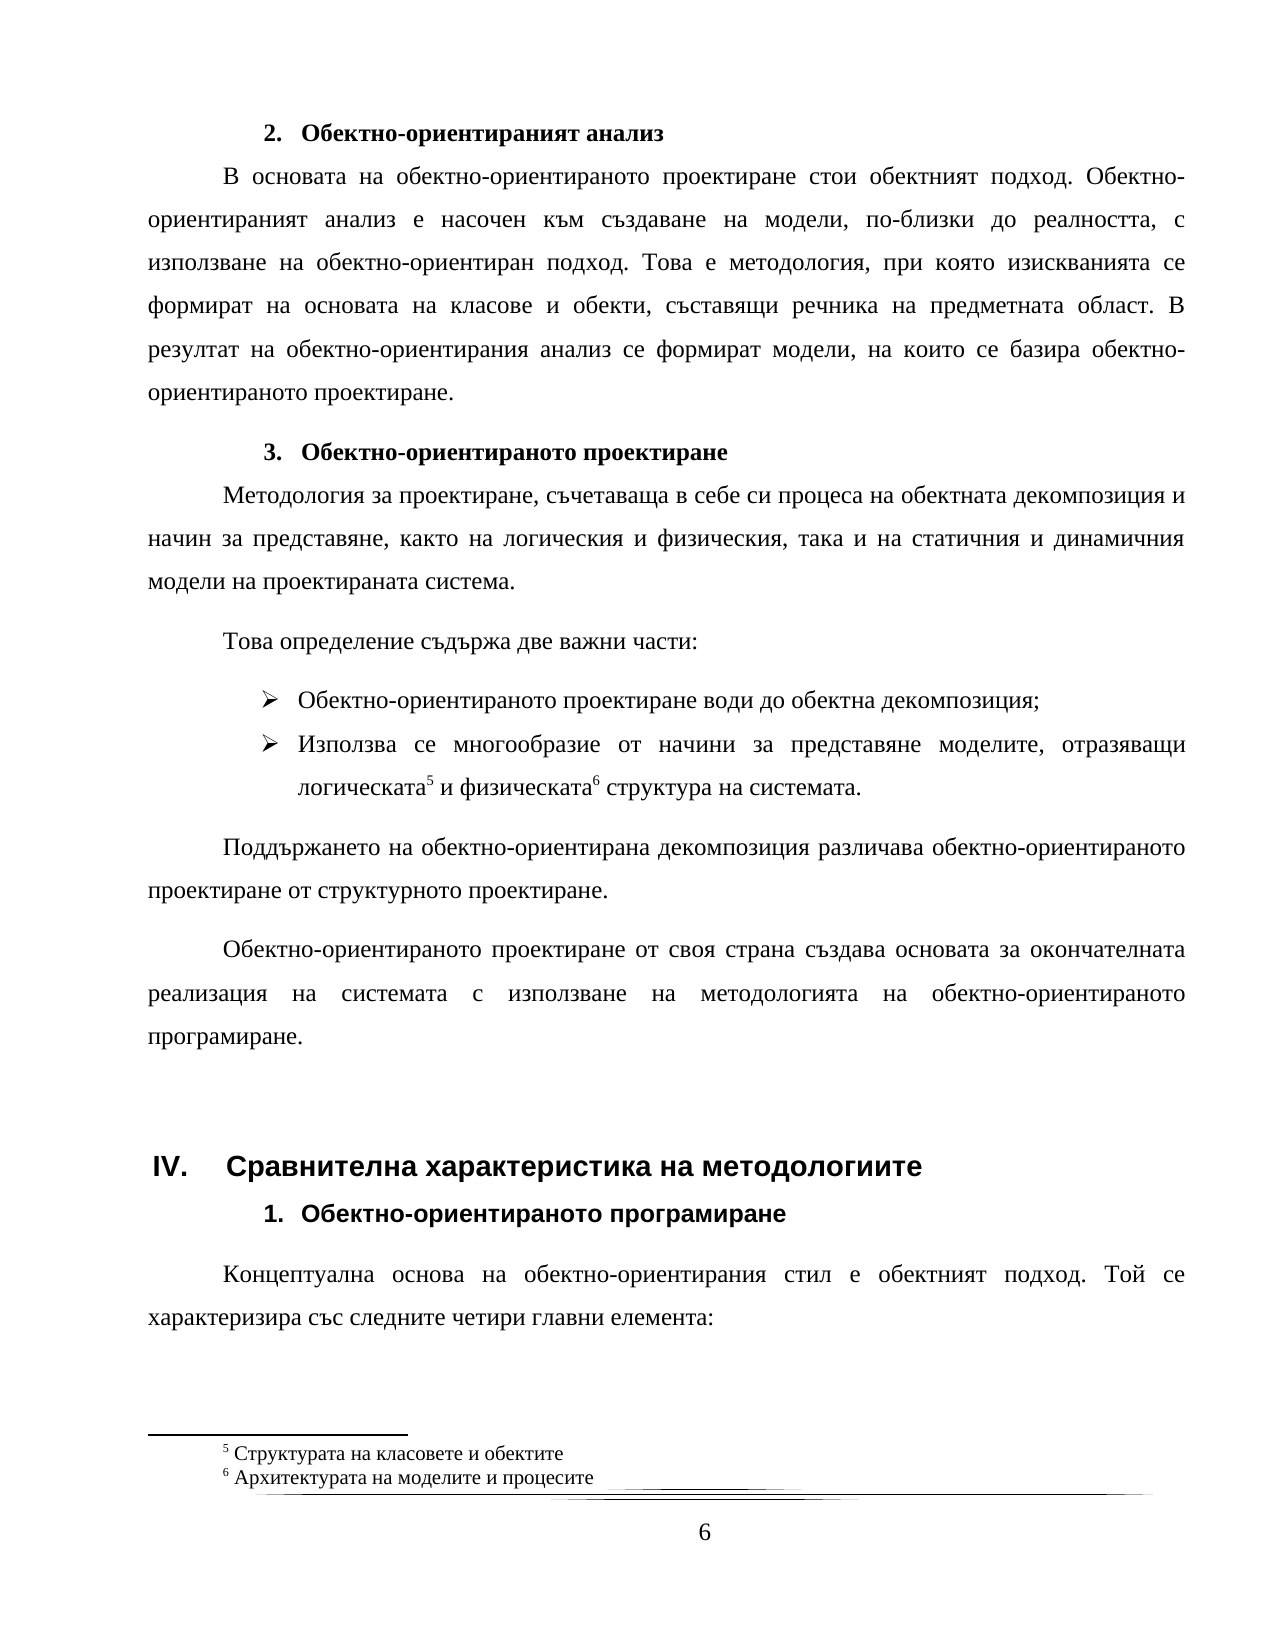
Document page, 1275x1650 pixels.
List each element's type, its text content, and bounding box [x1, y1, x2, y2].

list Използва се многообразие от начини за представяне моделите, отразяващи логическата и физическата структура на системата. [260, 729, 1186, 801]
text Методология за проектиране, съчетаваща в себе си процеса на обектната декомпозиция и начин за представяне, както на логическия и физическия, така и на статичния и динамичния модели на проектираната система. [148, 480, 1186, 595]
subtitle Обектно-ориентираният анализ [263, 118, 1186, 147]
list Обектно-ориентираното програмиране [263, 1199, 1186, 1228]
text Това определение съдържа две важни части: [148, 626, 1186, 654]
text Обектно-ориентираното проектиране от своя страна създава основата за окончателната реализация на системата с използване на методологията на обектно-ориентираното програмиране. [148, 934, 1186, 1049]
text Концептуална основа на обектно-ориентирания стил е обектният подход. Той се характеризира със следните четири главни елемента: [148, 1259, 1186, 1331]
text Поддържането на обектно-ориентирана декомпозиция различава обектно-ориентираното проектиране от структурното проектиране. [148, 832, 1186, 903]
subtitle Сравнителна характеристика на методологиите [188, 1149, 1186, 1182]
text В основата на обектно-ориентираното проектиране стои обектният подход. Обектно-ориентираният анализ е насочен към създаване на модели, по-близки до реалността, с използване на обектно-ориентиран подход. Това е методология, при която изискванията се формират на основата на класове и обекти, съставящи речника на предметната област. В резултат на обектно-ориентирания анализ се формират модели, на които се базира обектно-ориентираното проектиране. [148, 161, 1186, 406]
list Обектно-ориентираното проектиране води до обектна декомпозиция; [260, 686, 1186, 714]
subtitle Обектно-ориентираното проектиране [263, 437, 1186, 465]
